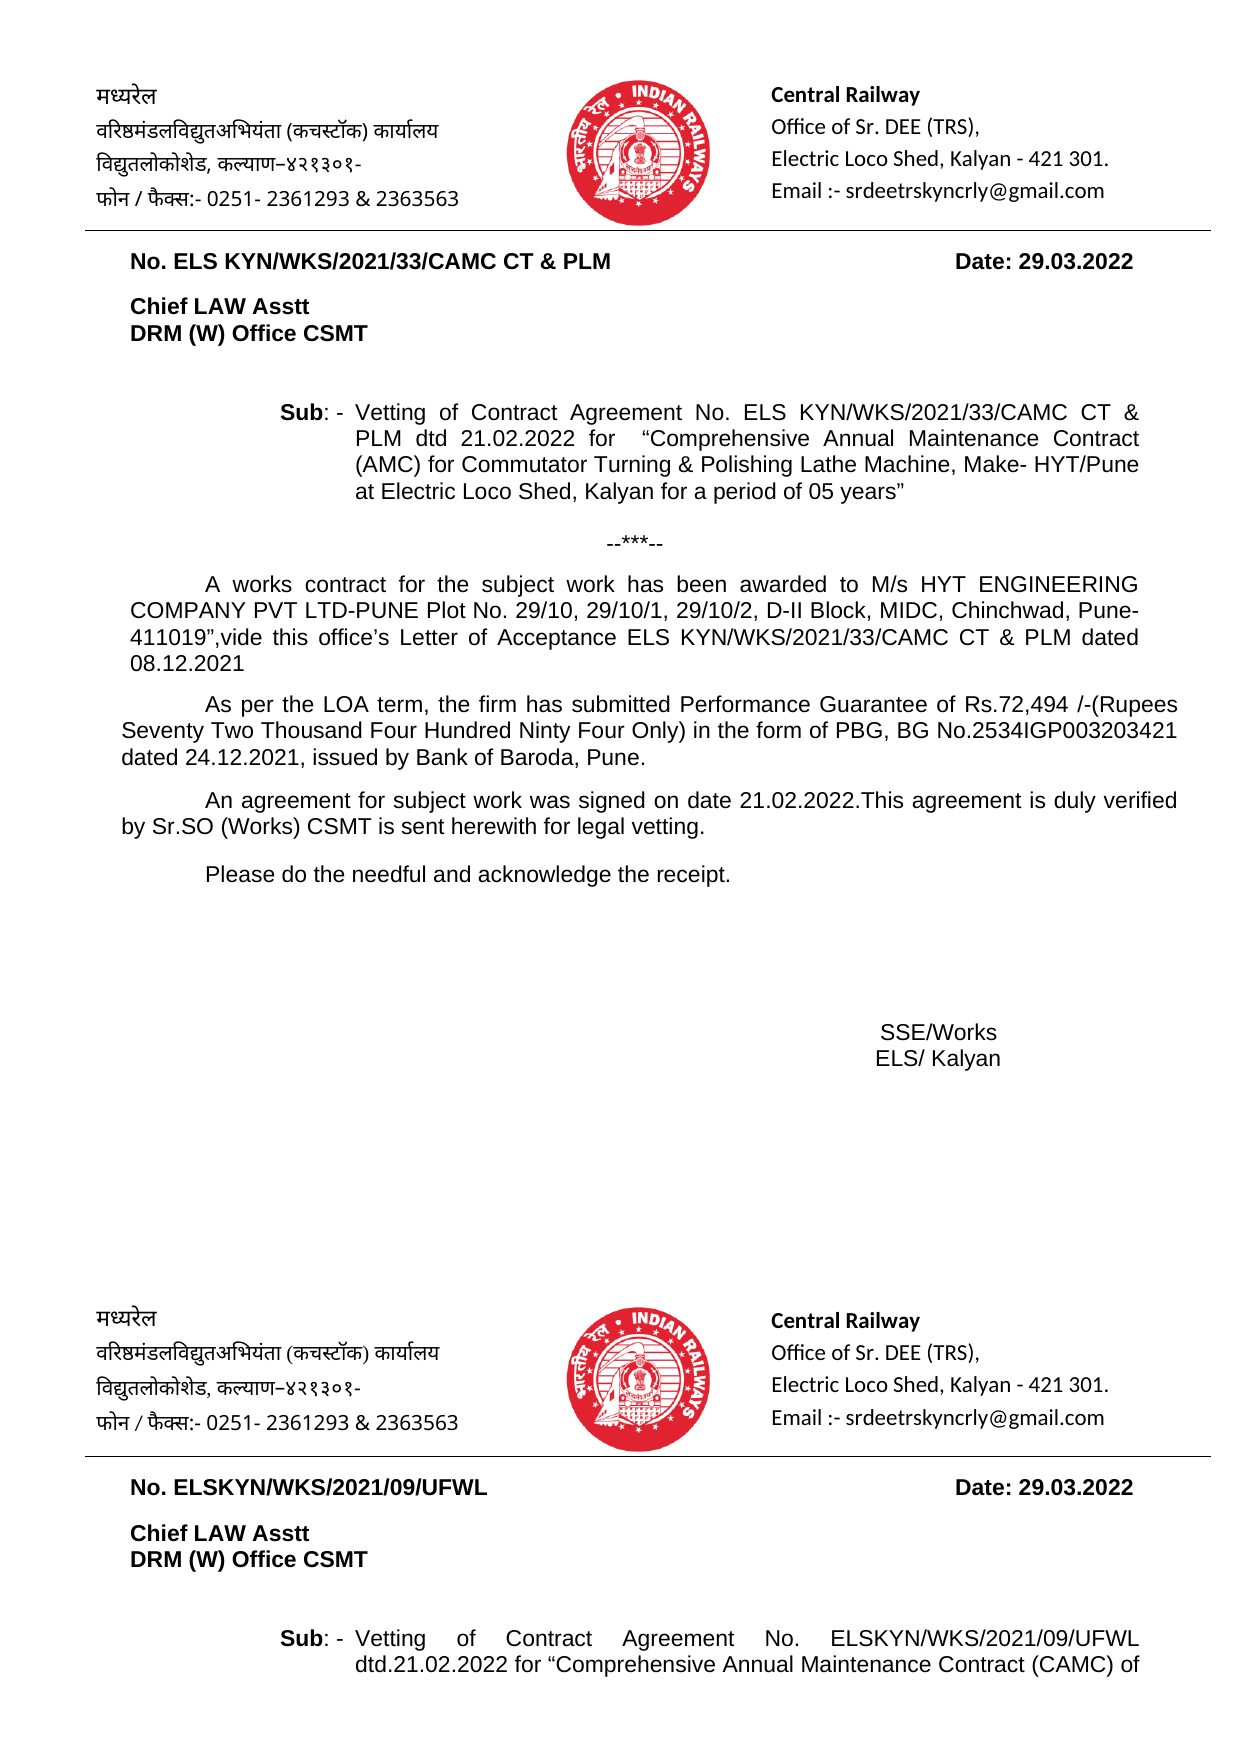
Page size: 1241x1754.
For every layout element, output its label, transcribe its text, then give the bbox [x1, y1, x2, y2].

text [280, 1625, 1140, 1678]
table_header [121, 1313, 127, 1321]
text --***-- [130, 530, 1140, 557]
text A works contract for the subject work has been awarded to M/s HYT ENGINEERING COMPANY PVT LTD-PUNE Plot No. 29/10, 29/10/1, 29/10/2, D-II Block, MIDC, Chinchwad, Pune- 411019”,vide this office’s Letter of Acceptance ELS KYN/WKS/2021/33/CAMC CT & PLM dated 08.12.2021 [130, 571, 1140, 676]
picture [566, 1306, 710, 1452]
text Chief LAW Asstt [130, 1519, 1140, 1546]
text SSE/Works [824, 1019, 1140, 1045]
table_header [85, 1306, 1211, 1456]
text An agreement for subject work was signed on date 21.02.2022.This agreement is duly verified by Sr.SO (Works) CSMT is sent herewith for legal vetting. [121, 787, 1179, 839]
text DRM (W) Office CSMT [130, 319, 1140, 346]
text Chief LAW Asstt [130, 293, 1140, 319]
text ELS/ Kalyan [749, 1045, 1140, 1072]
text Sub: - Vetting of Contract Agreement No. ELS KYN/WKS/2021/33/CAMC CT & PLM dtd 21.02.2022 for “Comprehensive Annual Maintenance Contract (AMC) for Commutator Turning & Polishing Lathe Machine, Make- HYT/Pune at Electric Loco Shed, Kalyan for a period of 05 years” [280, 398, 1140, 504]
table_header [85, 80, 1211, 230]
text As per the LOA term, the firm has submitted Performance Guarantee of Rs.72,494 /-(Rupees Seventy Two Thousand Four Hundred Ninty Four Only) in the form of PBG, BG No.2534IGP003203421 dated 24.12.2021, issued by Bank of Baroda, Pune. [121, 691, 1179, 770]
text DRM (W) Office CSMT [130, 1546, 1140, 1572]
text Please do the needful and acknowledge the receipt. [130, 861, 1140, 887]
picture [566, 79, 710, 226]
text No. ELS KYN/WKS/2021/33/CAMC CT & PLM Date: 29.03.2022 [130, 248, 1140, 274]
text No. ELSKYN/WKS/2021/09/UFWL Date: 29.03.2022 [130, 1474, 1140, 1500]
